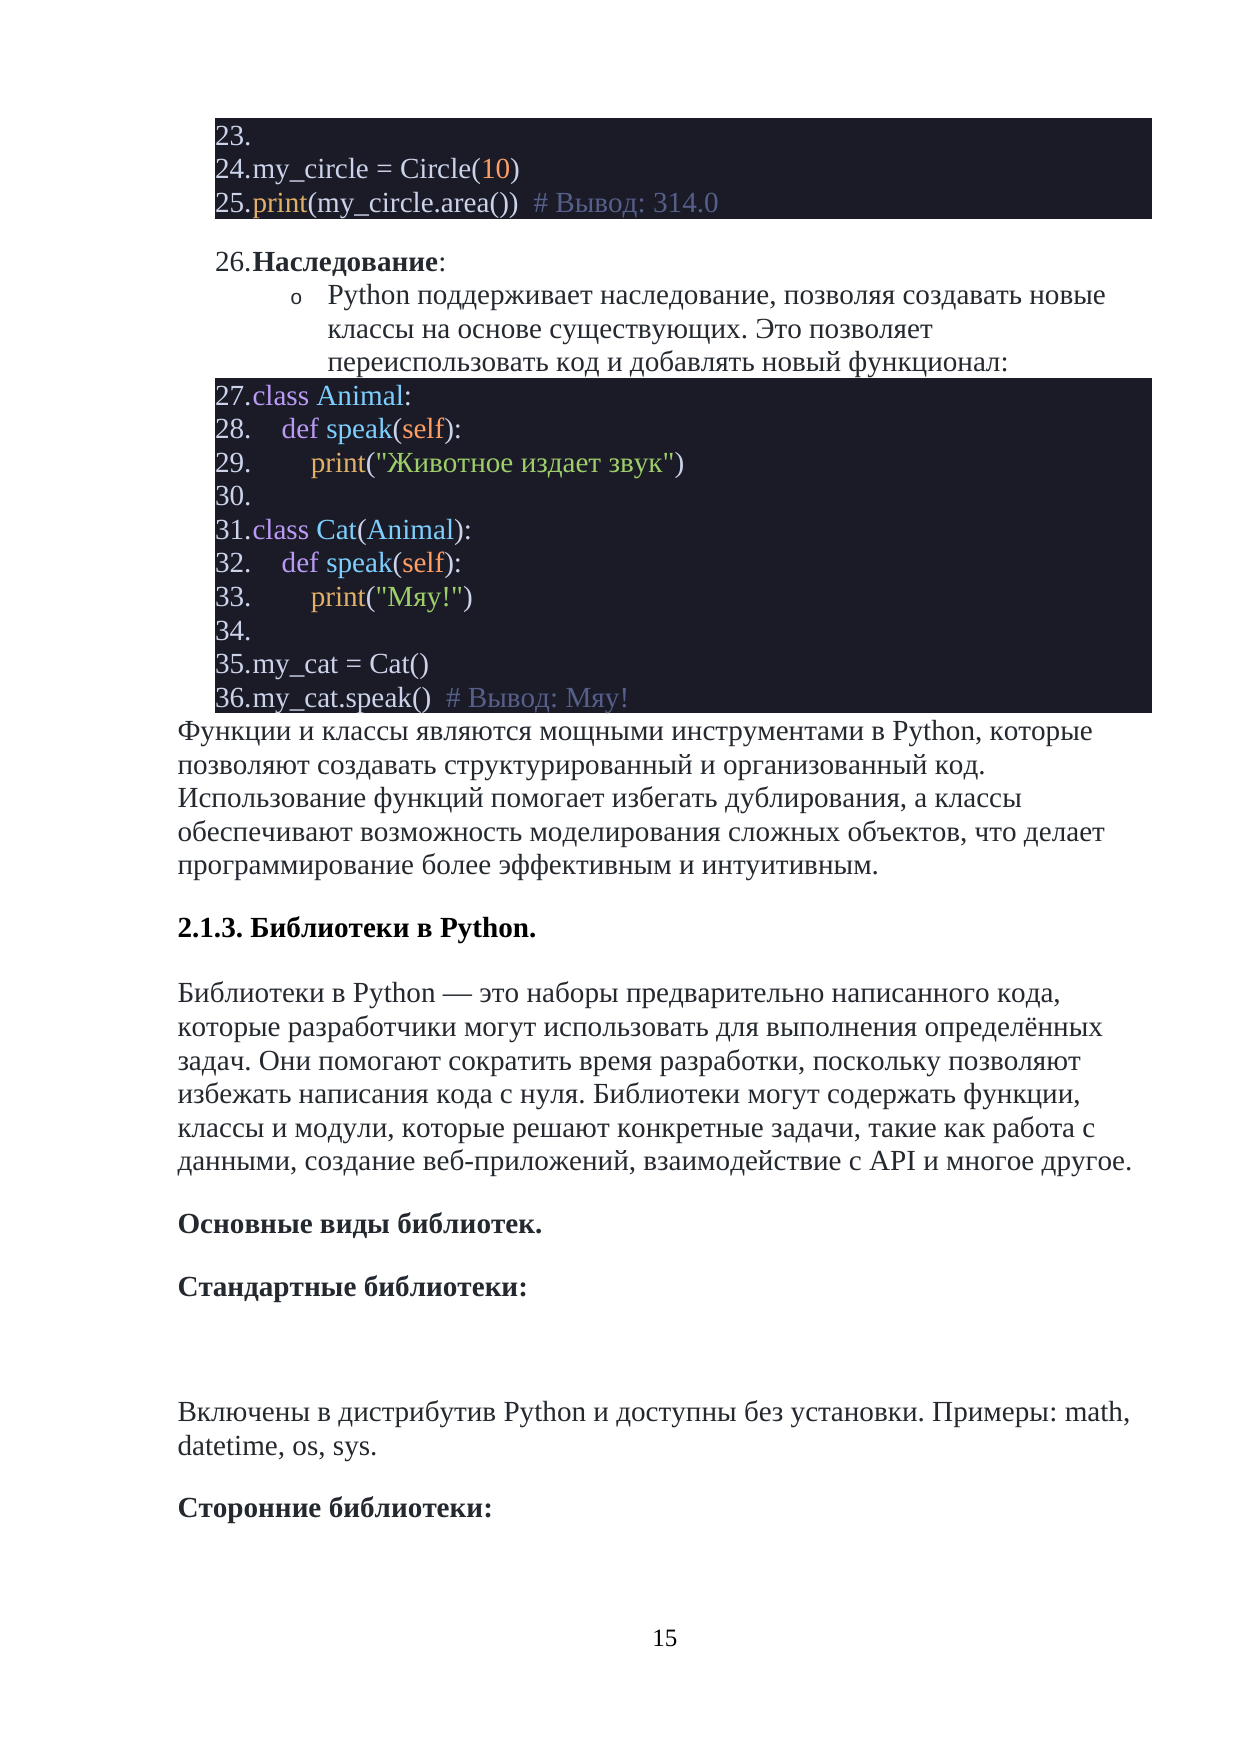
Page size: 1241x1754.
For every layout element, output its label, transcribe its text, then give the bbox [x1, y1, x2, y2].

list def speak(self): [215, 546, 1152, 579]
text Функции и классы являются мощными инструментами в Python, которые позволяют создавать структурированный и организованный код. Использование функций помогает избегать дублирования, а классы обеспечивают возможность моделирования сложных объектов, что делает программирование более эффективным и интуитивным. [177, 713, 1152, 881]
list print("Животное издает звук") [215, 445, 1152, 478]
list print(my_circle.area()) # Вывод: 314.0 [215, 185, 1152, 219]
list class Animal: [215, 378, 1152, 411]
list class Cat(Animal): [215, 512, 1152, 546]
list my_cat = Cat() [215, 646, 1152, 680]
subtitle 2.1.3. Библиотеки в Python. [177, 910, 1152, 944]
list my_cat.speak() # Вывод: Мяу! [215, 680, 1152, 713]
text Основные виды библиотек. [177, 1206, 1152, 1239]
list my_circle = Circle(10) [215, 152, 1152, 185]
list print("Мяу!") [215, 579, 1152, 613]
text Включены в дистрибутив Python и доступны без установки. Примеры: math, datetime, os, sys. [177, 1394, 1152, 1461]
text Библиотеки в Python — это наборы предварительно написанного кода, которые разработчики могут использовать для выполнения определённых задач. Они помогают сократить время разработки, поскольку позволяют избежать написания кода с нуля. Библиотеки могут содержать функции, классы и модули, которые решают конкретные задачи, такие как работа с данными, создание веб-приложений, взаимодействие с API и многое другое. [177, 976, 1152, 1177]
text Сторонние библиотеки: [177, 1490, 1152, 1524]
text Стандартные библиотеки: [177, 1269, 1152, 1302]
list def speak(self): [215, 411, 1152, 445]
list Python поддерживает наследование, позволяя создавать новые классы на основе существующих. Это позволяет переиспользовать код и добавлять новый функционал: [290, 277, 1152, 378]
list Наследование: [215, 244, 1152, 277]
